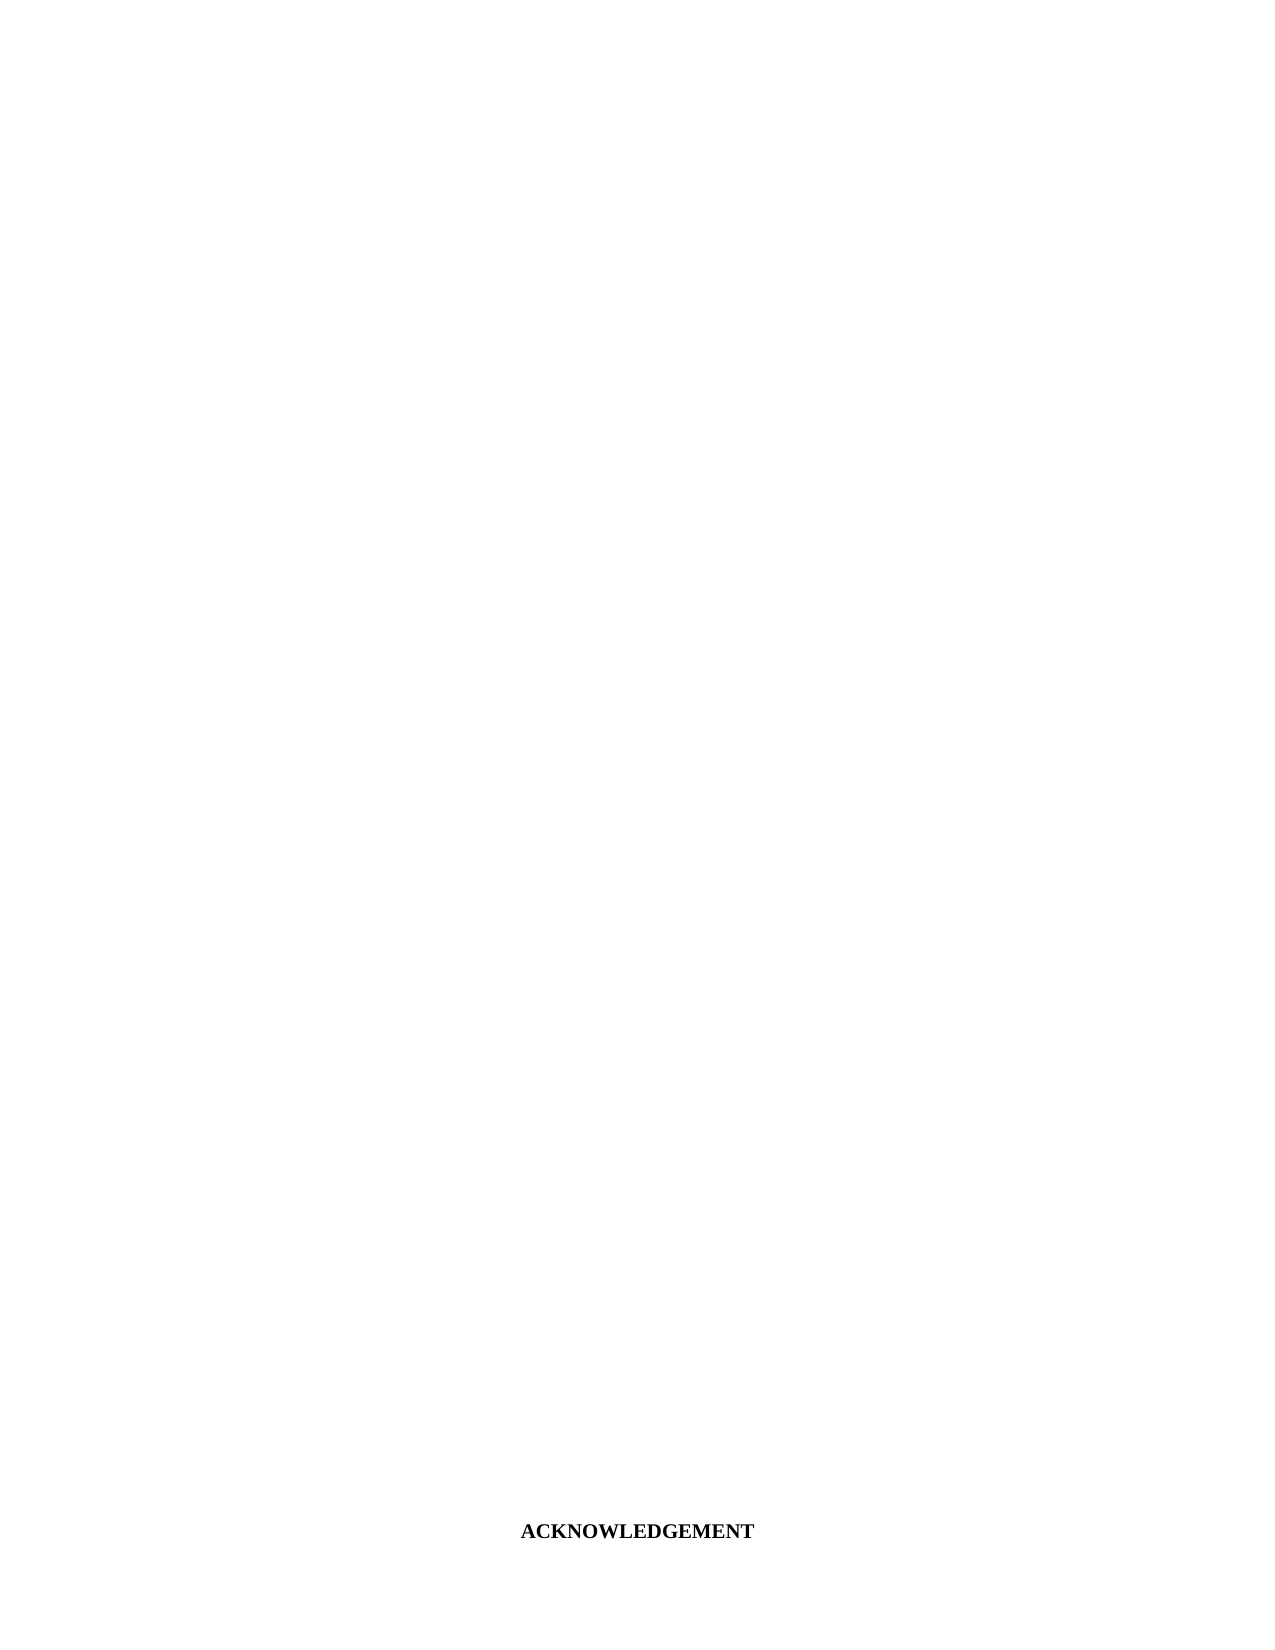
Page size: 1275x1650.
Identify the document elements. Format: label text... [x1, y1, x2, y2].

subtitle ACKNOWLEDGEMENT [187, 1519, 1087, 1543]
